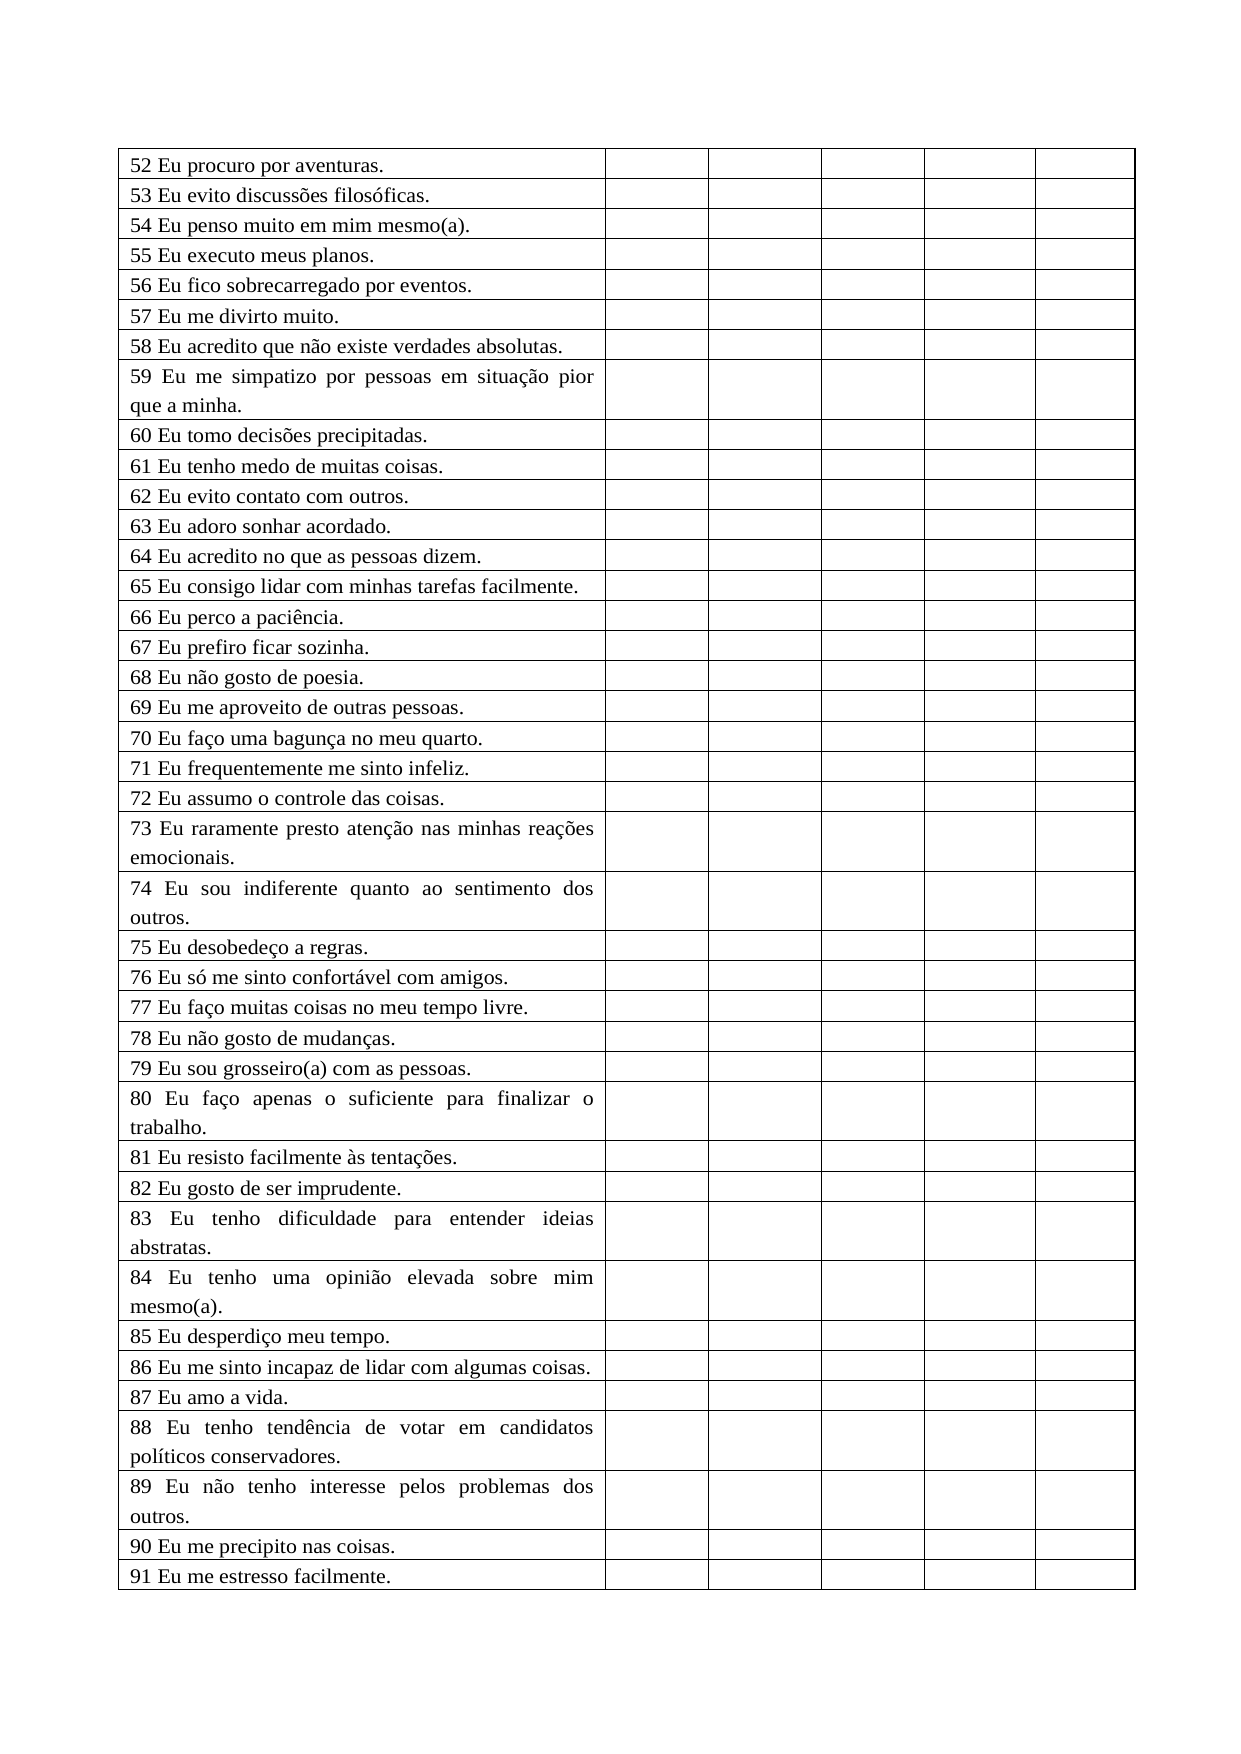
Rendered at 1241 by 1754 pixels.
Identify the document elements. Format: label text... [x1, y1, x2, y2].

table_cell 76 Eu só me sinto confortável com amigos. [119, 961, 605, 990]
table_cell [606, 961, 708, 990]
table_cell [606, 812, 708, 871]
table_cell [709, 239, 821, 268]
table_cell [925, 360, 1035, 418]
table_cell [606, 1141, 708, 1171]
table_cell [606, 1560, 708, 1589]
table_cell [822, 1560, 924, 1589]
table_cell [709, 1022, 821, 1051]
table_cell [822, 300, 924, 329]
table_cell [709, 1471, 821, 1529]
table_cell [822, 631, 924, 660]
table_cell [822, 1471, 924, 1529]
table_cell [925, 1052, 1035, 1081]
table_cell [709, 1560, 821, 1589]
table_cell [925, 872, 1035, 930]
table_cell [822, 991, 924, 1021]
table_cell [606, 1172, 708, 1201]
table_cell 72 Eu assumo o controle das coisas. [119, 782, 605, 811]
table_cell 58 Eu acredito que não existe verdades absolutas. [119, 330, 605, 359]
table_cell 65 Eu consigo lidar com minhas tarefas facilmente. [119, 571, 605, 600]
table_cell [925, 571, 1035, 600]
table_cell [925, 1082, 1035, 1140]
table_cell [709, 782, 821, 811]
table_cell 60 Eu tomo decisões precipitadas. [119, 420, 605, 449]
table_cell 79 Eu sou grosseiro(a) com as pessoas. [119, 1052, 605, 1081]
table_cell 91 Eu me estresso facilmente. [119, 1560, 605, 1589]
table_cell [1036, 661, 1134, 690]
table_cell [925, 722, 1035, 751]
table_cell [925, 601, 1035, 630]
table_cell 66 Eu perco a paciência. [119, 601, 605, 630]
table_cell [822, 872, 924, 930]
table_cell [709, 510, 821, 539]
table_cell [606, 1471, 708, 1529]
table_cell [709, 752, 821, 781]
table_cell [709, 270, 821, 299]
table_cell [925, 1022, 1035, 1051]
table_cell [606, 991, 708, 1021]
table_cell [822, 1321, 924, 1350]
table_cell [606, 1321, 708, 1350]
table_cell [709, 149, 821, 178]
table_cell [709, 631, 821, 660]
table_cell [925, 782, 1035, 811]
table_cell [1036, 510, 1134, 539]
table_cell [709, 300, 821, 329]
table_cell [822, 961, 924, 990]
table_cell [1036, 991, 1134, 1021]
table_cell 89 Eu não tenho interesse pelos problemas dos outros. [119, 1471, 605, 1529]
table_cell [925, 961, 1035, 990]
table_cell [709, 1141, 821, 1171]
table_cell [822, 1052, 924, 1081]
table_cell [606, 360, 708, 418]
table_cell 73 Eu raramente presto atenção nas minhas reações emocionais. [119, 812, 605, 871]
table_cell 57 Eu me divirto muito. [119, 300, 605, 329]
table_cell [925, 691, 1035, 721]
table_cell [822, 661, 924, 690]
table_cell [606, 752, 708, 781]
table_cell [925, 1530, 1035, 1559]
table_cell [1036, 931, 1134, 960]
table_cell [709, 420, 821, 449]
table_cell [1036, 270, 1134, 299]
table_cell [709, 1321, 821, 1350]
table_cell [709, 330, 821, 359]
table_cell [925, 450, 1035, 479]
table_cell [709, 691, 821, 721]
table_cell [1036, 149, 1134, 178]
table_cell [822, 782, 924, 811]
table_cell [1036, 480, 1134, 509]
table_cell [1036, 540, 1134, 569]
table_cell [822, 931, 924, 960]
table_cell [925, 991, 1035, 1021]
table_cell 64 Eu acredito no que as pessoas dizem. [119, 540, 605, 569]
table_cell 63 Eu adoro sonhar acordado. [119, 510, 605, 539]
table_cell 74 Eu sou indiferente quanto ao sentimento dos outros. [119, 872, 605, 930]
table_cell [1036, 1082, 1134, 1140]
table_cell [822, 722, 924, 751]
table_cell [606, 209, 708, 238]
table_cell [709, 540, 821, 569]
table_cell [709, 931, 821, 960]
table_cell [925, 1471, 1035, 1529]
table_cell [822, 571, 924, 600]
table_cell [606, 450, 708, 479]
table_cell [925, 752, 1035, 781]
table_cell [606, 330, 708, 359]
table_cell [709, 1052, 821, 1081]
table_cell [606, 661, 708, 690]
table_cell [1036, 1022, 1134, 1051]
table_cell 68 Eu não gosto de poesia. [119, 661, 605, 690]
table_cell [606, 872, 708, 930]
table_cell [709, 601, 821, 630]
table_cell [925, 1202, 1035, 1260]
table_cell [822, 601, 924, 630]
table_cell 86 Eu me sinto incapaz de lidar com algumas coisas. [119, 1351, 605, 1380]
table_cell [606, 1022, 708, 1051]
table_cell [822, 752, 924, 781]
table_cell [606, 1261, 708, 1319]
table_cell [709, 722, 821, 751]
table_cell [606, 480, 708, 509]
table_cell [606, 540, 708, 569]
table_cell [822, 450, 924, 479]
table_cell [1036, 1471, 1134, 1529]
table_cell [822, 540, 924, 569]
table_cell [709, 872, 821, 930]
table_cell [1036, 1411, 1134, 1469]
table_cell 59 Eu me simpatizo por pessoas em situação pior que a minha. [119, 360, 605, 418]
table_cell [606, 691, 708, 721]
table_cell [822, 1082, 924, 1140]
table_cell 82 Eu gosto de ser imprudente. [119, 1172, 605, 1201]
table_cell [925, 1381, 1035, 1410]
table_cell [1036, 1141, 1134, 1171]
table_cell [925, 540, 1035, 569]
table_cell [1036, 782, 1134, 811]
table_cell 54 Eu penso muito em mim mesmo(a). [119, 209, 605, 238]
table_cell 53 Eu evito discussões filosóficas. [119, 179, 605, 208]
table_cell [606, 1082, 708, 1140]
table_cell [822, 209, 924, 238]
table_cell 81 Eu resisto facilmente às tentações. [119, 1141, 605, 1171]
table_cell [709, 571, 821, 600]
table_cell [925, 661, 1035, 690]
table_cell [925, 510, 1035, 539]
table_cell [606, 239, 708, 268]
table_cell [606, 1351, 708, 1380]
table_cell 78 Eu não gosto de mudanças. [119, 1022, 605, 1051]
table_cell [709, 179, 821, 208]
table_cell [709, 1411, 821, 1469]
table_cell [822, 149, 924, 178]
table_cell [822, 1530, 924, 1559]
table_cell [1036, 1261, 1134, 1319]
table_cell [1036, 420, 1134, 449]
table_cell 52 Eu procuro por aventuras. [119, 149, 605, 178]
table_cell [1036, 1560, 1134, 1589]
table_cell [925, 239, 1035, 268]
table_cell [606, 149, 708, 178]
table_cell [822, 270, 924, 299]
table_cell 75 Eu desobedeço a regras. [119, 931, 605, 960]
table_cell [822, 179, 924, 208]
table_cell 80 Eu faço apenas o suficiente para finalizar o trabalho. [119, 1082, 605, 1140]
table_cell [606, 631, 708, 660]
table_cell [606, 420, 708, 449]
table_cell [1036, 330, 1134, 359]
table_cell [1036, 961, 1134, 990]
table_cell [1036, 1351, 1134, 1380]
table_cell [606, 1381, 708, 1410]
table_cell [606, 1530, 708, 1559]
table_cell [1036, 752, 1134, 781]
table_cell [606, 782, 708, 811]
table_cell [606, 179, 708, 208]
table_cell [709, 661, 821, 690]
table_cell [606, 722, 708, 751]
table_cell [822, 330, 924, 359]
table_cell [925, 179, 1035, 208]
table_cell 71 Eu frequentemente me sinto infeliz. [119, 752, 605, 781]
table_cell [822, 480, 924, 509]
table_cell [606, 931, 708, 960]
table_cell [925, 1141, 1035, 1171]
table_cell [822, 1022, 924, 1051]
table_cell [1036, 179, 1134, 208]
table_cell [925, 1261, 1035, 1319]
table_cell [822, 1351, 924, 1380]
table_cell [822, 1202, 924, 1260]
table_cell 77 Eu faço muitas coisas no meu tempo livre. [119, 991, 605, 1021]
table_cell 61 Eu tenho medo de muitas coisas. [119, 450, 605, 479]
table_cell [606, 510, 708, 539]
table_cell [822, 1411, 924, 1469]
table_cell [1036, 601, 1134, 630]
table_cell [1036, 571, 1134, 600]
table_cell [606, 601, 708, 630]
table_cell [709, 812, 821, 871]
table_cell [709, 360, 821, 418]
table_cell [925, 1560, 1035, 1589]
table_cell [1036, 812, 1134, 871]
table_cell [1036, 722, 1134, 751]
table_cell [925, 1411, 1035, 1469]
table_cell 87 Eu amo a vida. [119, 1381, 605, 1410]
table_cell [925, 480, 1035, 509]
table_cell 70 Eu faço uma bagunça no meu quarto. [119, 722, 605, 751]
table_cell [606, 571, 708, 600]
table_cell [1036, 239, 1134, 268]
table_cell [822, 510, 924, 539]
table_cell [709, 1261, 821, 1319]
table_cell [822, 1141, 924, 1171]
table_cell 83 Eu tenho dificuldade para entender ideias abstratas. [119, 1202, 605, 1260]
table_cell [925, 330, 1035, 359]
table_cell [709, 1082, 821, 1140]
table_cell 62 Eu evito contato com outros. [119, 480, 605, 509]
table_cell [925, 631, 1035, 660]
table_cell 69 Eu me aproveito de outras pessoas. [119, 691, 605, 721]
table_cell [606, 1411, 708, 1469]
table_cell [1036, 300, 1134, 329]
table_cell [709, 1202, 821, 1260]
table_cell [925, 300, 1035, 329]
table_cell [925, 931, 1035, 960]
table_cell [1036, 691, 1134, 721]
table_cell [1036, 631, 1134, 660]
table_cell [925, 1351, 1035, 1380]
table_cell 56 Eu fico sobrecarregado por eventos. [119, 270, 605, 299]
table_cell [1036, 209, 1134, 238]
table_cell [709, 1351, 821, 1380]
table_cell [822, 1381, 924, 1410]
table_cell [709, 961, 821, 990]
table_cell [925, 149, 1035, 178]
table_cell [1036, 1530, 1134, 1559]
table_cell [709, 1530, 821, 1559]
table_cell [822, 1261, 924, 1319]
table_cell [925, 270, 1035, 299]
table_cell 55 Eu executo meus planos. [119, 239, 605, 268]
table_cell [925, 1321, 1035, 1350]
table_cell [925, 420, 1035, 449]
table_cell [709, 1381, 821, 1410]
table_cell [709, 1172, 821, 1201]
table_cell [925, 1172, 1035, 1201]
table_cell [925, 209, 1035, 238]
table_cell 84 Eu tenho uma opinião elevada sobre mim mesmo(a). [119, 1261, 605, 1319]
table_cell [606, 1202, 708, 1260]
table_cell [606, 300, 708, 329]
table_cell [822, 1172, 924, 1201]
table_cell [709, 991, 821, 1021]
table_cell 67 Eu prefiro ficar sozinha. [119, 631, 605, 660]
table_cell [1036, 1052, 1134, 1081]
table_cell 90 Eu me precipito nas coisas. [119, 1530, 605, 1559]
table_cell [822, 812, 924, 871]
table_cell 88 Eu tenho tendência de votar em candidatos políticos conservadores. [119, 1411, 605, 1469]
table_cell [822, 360, 924, 418]
table_cell [822, 420, 924, 449]
table_cell 85 Eu desperdiço meu tempo. [119, 1321, 605, 1350]
table_cell [1036, 1381, 1134, 1410]
table_cell [709, 480, 821, 509]
table_cell [1036, 360, 1134, 418]
table_cell [1036, 1202, 1134, 1260]
table_cell [709, 209, 821, 238]
table_cell [606, 270, 708, 299]
table_cell [822, 239, 924, 268]
table_cell [606, 1052, 708, 1081]
table_cell [1036, 1321, 1134, 1350]
table_cell [822, 691, 924, 721]
table_cell [709, 450, 821, 479]
table_cell [1036, 450, 1134, 479]
table_cell [1036, 1172, 1134, 1201]
table_cell [925, 812, 1035, 871]
table_cell [1036, 872, 1134, 930]
